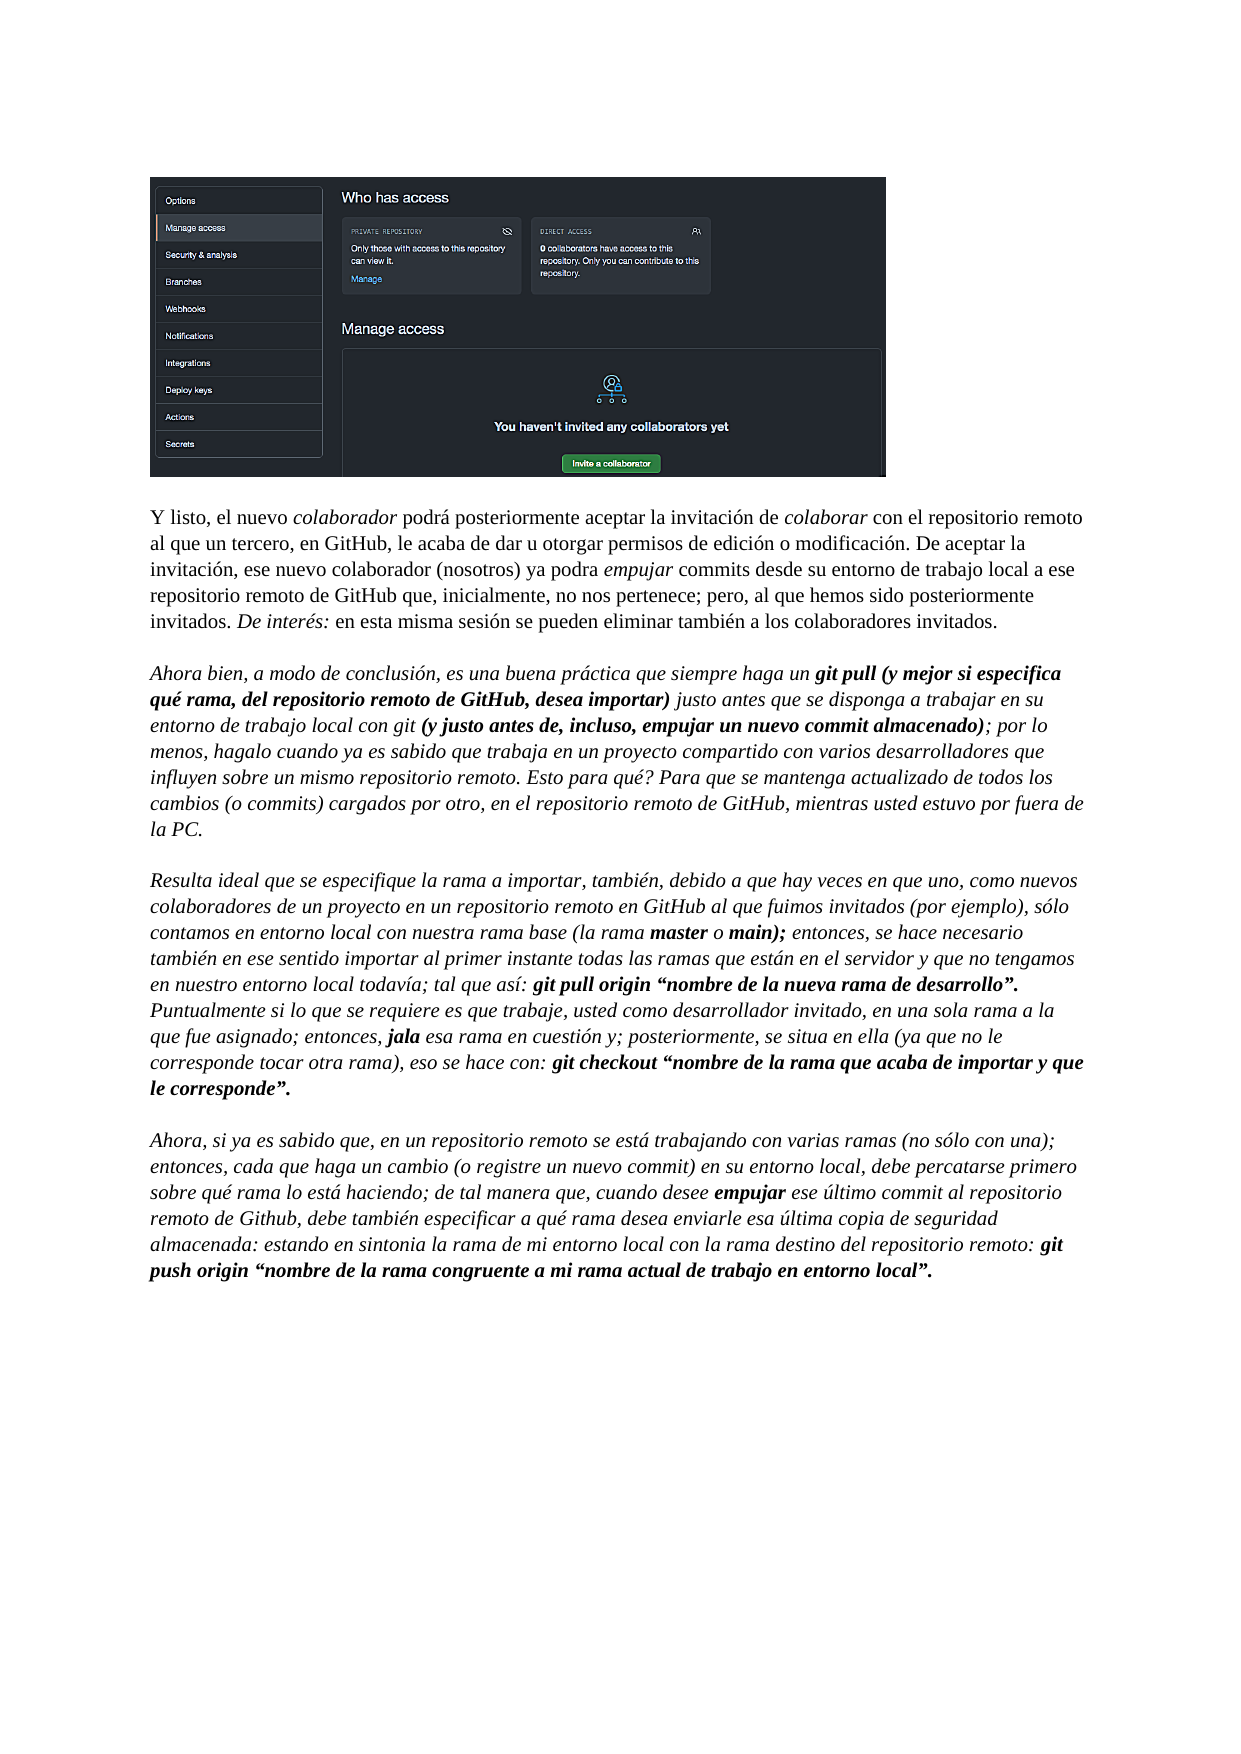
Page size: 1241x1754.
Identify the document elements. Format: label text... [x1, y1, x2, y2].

text Ahora bien, a modo de conclusión, es una buena práctica que siempre haga un git pull (y mejor si especifica qué rama, del repositorio remoto de GitHub, desea importar) justo antes que se disponga a trabajar en su entorno de trabajo local con git (y justo antes de, incluso, empujar un nuevo commit almacenado); por lo menos, hagalo cuando ya es sabido que trabaja en un proyecto compartido con varios desarrolladores que influyen sobre un mismo repositorio remoto. Esto para qué? Para que se mantenga actualizado de todos los cambios (o commits) cargados por otro, en el repositorio remoto de GitHub, mientras usted estuvo por fuera de la PC. [150, 661, 1090, 841]
picture [150, 177, 886, 477]
text Ahora, si ya es sabido que, en un repositorio remoto se está trabajando con varias ramas (no sólo con una); entonces, cada que haga un cambio (o registre un nuevo commit) en su entorno local, debe percatarse primero sobre qué rama lo está haciendo; de tal manera que, cuando desee empujar ese último commit al repositorio remoto de Github, debe también especificar a qué rama desea enviarle esa última copia de seguridad almacenada: estando en sintonia la rama de mi entorno local con la rama destino del repositorio remoto: git push origin “nombre de la rama congruente a mi rama actual de trabajo en entorno local”. [150, 1128, 1090, 1282]
text Y listo, el nuevo colaborador podrá posteriormente aceptar la invitación de colaborar con el repositorio remoto al que un tercero, en GitHub, le acaba de dar u otorgar permisos de edición o modificación. De aceptar la invitación, ese nuevo colaborador (nosotros) ya podra empujar commits desde su entorno de trabajo local a ese repositorio remoto de GitHub que, inicialmente, no nos pertenece; pero, al que hemos sido posteriormente invitados. De interés: en esta misma sesión se pueden eliminar también a los colaboradores invitados. [150, 505, 1090, 633]
text Resulta ideal que se especifique la rama a importar, también, debido a que hay veces en que uno, como nuevos colaboradores de un proyecto en un repositorio remoto en GitHub al que fuimos invitados (por ejemplo), sólo contamos en entorno local con nuestra rama base (la rama master o main); entonces, se hace necesario también en ese sentido importar al primer instante todas las ramas que están en el servidor y que no tengamos en nuestro entorno local todavía; tal que así: git pull origin “nombre de la nueva rama de desarrollo”. [150, 868, 1090, 996]
text Puntualmente si lo que se requiere es que trabaje, usted como desarrollador invitado, en una sola rama a la que fue asignado; entonces, jala esa rama en cuestión y; posteriormente, se situa en ella (ya que no le corresponde tocar otra rama), eso se hace con: git checkout “nombre de la rama que acaba de importar y que le corresponde”. [150, 998, 1090, 1100]
